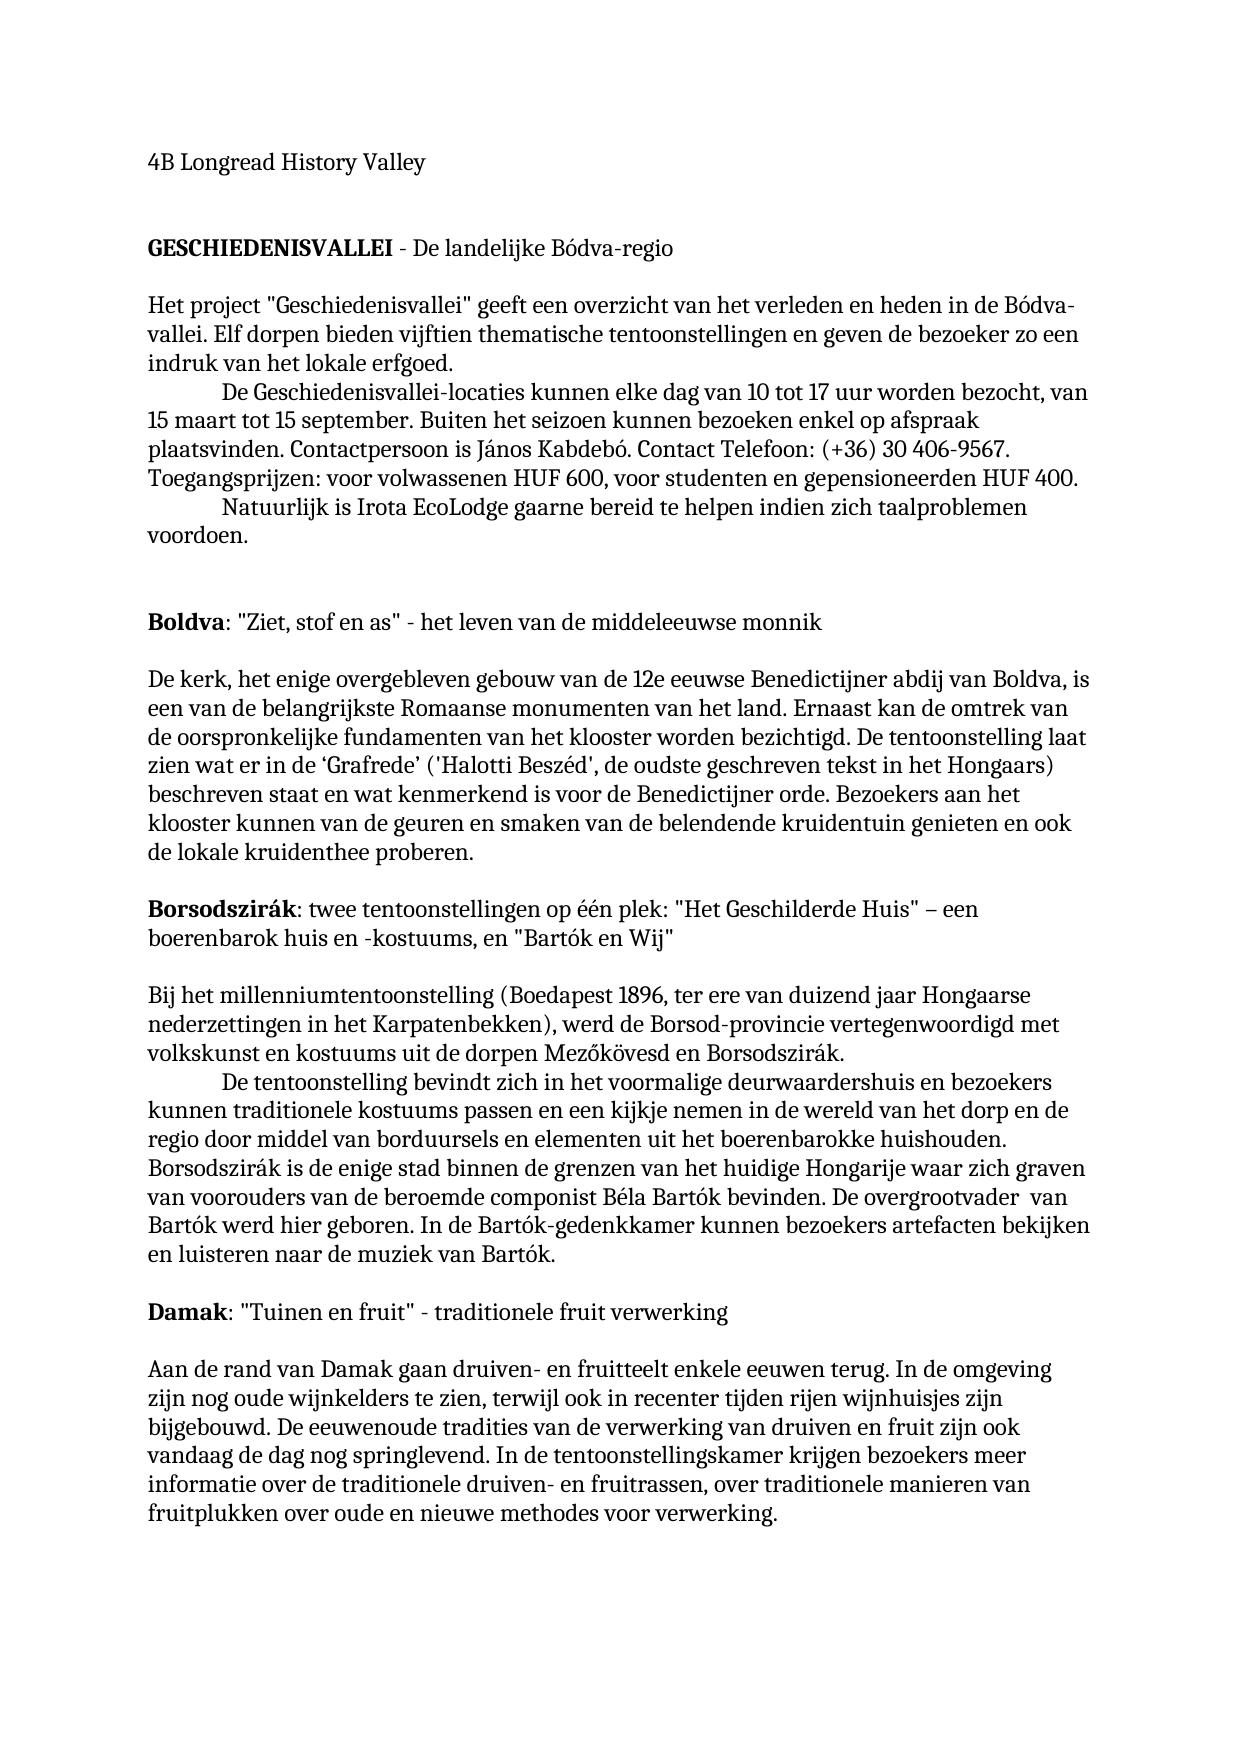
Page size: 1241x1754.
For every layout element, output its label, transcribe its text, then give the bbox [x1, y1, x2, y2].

text Bij het millenniumtentoonstelling (Boedapest 1896, ter ere van duizend jaar Hongaarse nederzettingen in het Karpatenbekken), werd de Borsod-provincie vertegenwoordigd met volkskunst en kostuums uit de dorpen Mezőkövesd en Borsodszirák. [148, 981, 1093, 1068]
text Damak: "Tuinen en fruit" - traditionele fruit verwerking [148, 1298, 1093, 1326]
text De kerk, het enige overgebleven gebouw van de 12e eeuwse Benedictijner abdij van Boldva, is een van de belangrijkste Romaanse monumenten van het land. Ernaast kan de omtrek van de oorspronkelijke fundamenten van het klooster worden bezichtigd. De tentoonstelling laat zien wat er in de ‘Grafrede’ ('Halotti Beszéd', de oudste geschreven tekst in het Hongaars) beschreven staat en wat kenmerkend is voor de Benedictijner orde. Bezoekers aan het klooster kunnen van de geuren en smaken van de belendende kruidentuin genieten en ook de lokale kruidenthee proberen. [148, 665, 1093, 866]
text Natuurlijk is Irota EcoLodge gaarne bereid te helpen indien zich taalproblemen voordoen. [148, 493, 1093, 550]
text GESCHIEDENISVALLEI - De landelijke Bódva-regio [148, 234, 1093, 263]
text De Geschiedenisvallei-locaties kunnen elke dag van 10 tot 17 uur worden bezocht, van 15 maart tot 15 september. Buiten het seizoen kunnen bezoeken enkel op afspraak plaatsvinden. Contactpersoon is János Kabdebó. Contact Telefoon: (+36) 30 406-9567. Toegangsprijzen: voor volwassenen HUF 600, voor studenten en gepensioneerden HUF 400. [148, 378, 1093, 493]
text Boldva: "Ziet, stof en as" - het leven van de middeleeuwse monnik [148, 608, 1093, 636]
text 4B Longread History Valley [148, 148, 1093, 176]
text De tentoonstelling bevindt zich in het voormalige deurwaardershuis en bezoekers kunnen traditionele kostuums passen en een kijkje nemen in de wereld van het dorp en de regio door middel van borduursels en elementen uit het boerenbarokke huishouden. Borsodszirák is de enige stad binnen de grenzen van het huidige Hongarije waar zich graven van voorouders van de beroemde componist Béla Bartók bevinden. De overgrootvader van Bartók werd hier geboren. In de Bartók-gedenkkamer kunnen bezoekers artefacten bekijken en luisteren naar de muziek van Bartók. [148, 1068, 1093, 1269]
text Aan de rand van Damak gaan druiven- en fruitteelt enkele eeuwen terug. In de omgeving zijn nog oude wijnkelders te zien, terwijl ook in recenter tijden rijen wijnhuisjes zijn bijgebouwd. De eeuwenoude tradities van de verwerking van druiven en fruit zijn ook vandaag de dag nog springlevend. In de tentoonstellingskamer krijgen bezoekers meer informatie over de traditionele druiven- en fruitrassen, over traditionele manieren van fruitplukken over oude en nieuwe methodes voor verwerking. [148, 1355, 1093, 1528]
text Het project "Geschiedenisvallei" geeft een overzicht van het verleden en heden in de Bódva-vallei. Elf dorpen bieden vijftien thematische tentoonstellingen en geven de bezoeker zo een indruk van het lokale erfgoed. [148, 291, 1093, 378]
text Borsodszirák: twee tentoonstellingen op één plek: "Het Geschilderde Huis" – een boerenbarok huis en -kostuums, en "Bartók en Wij" [148, 895, 1093, 953]
